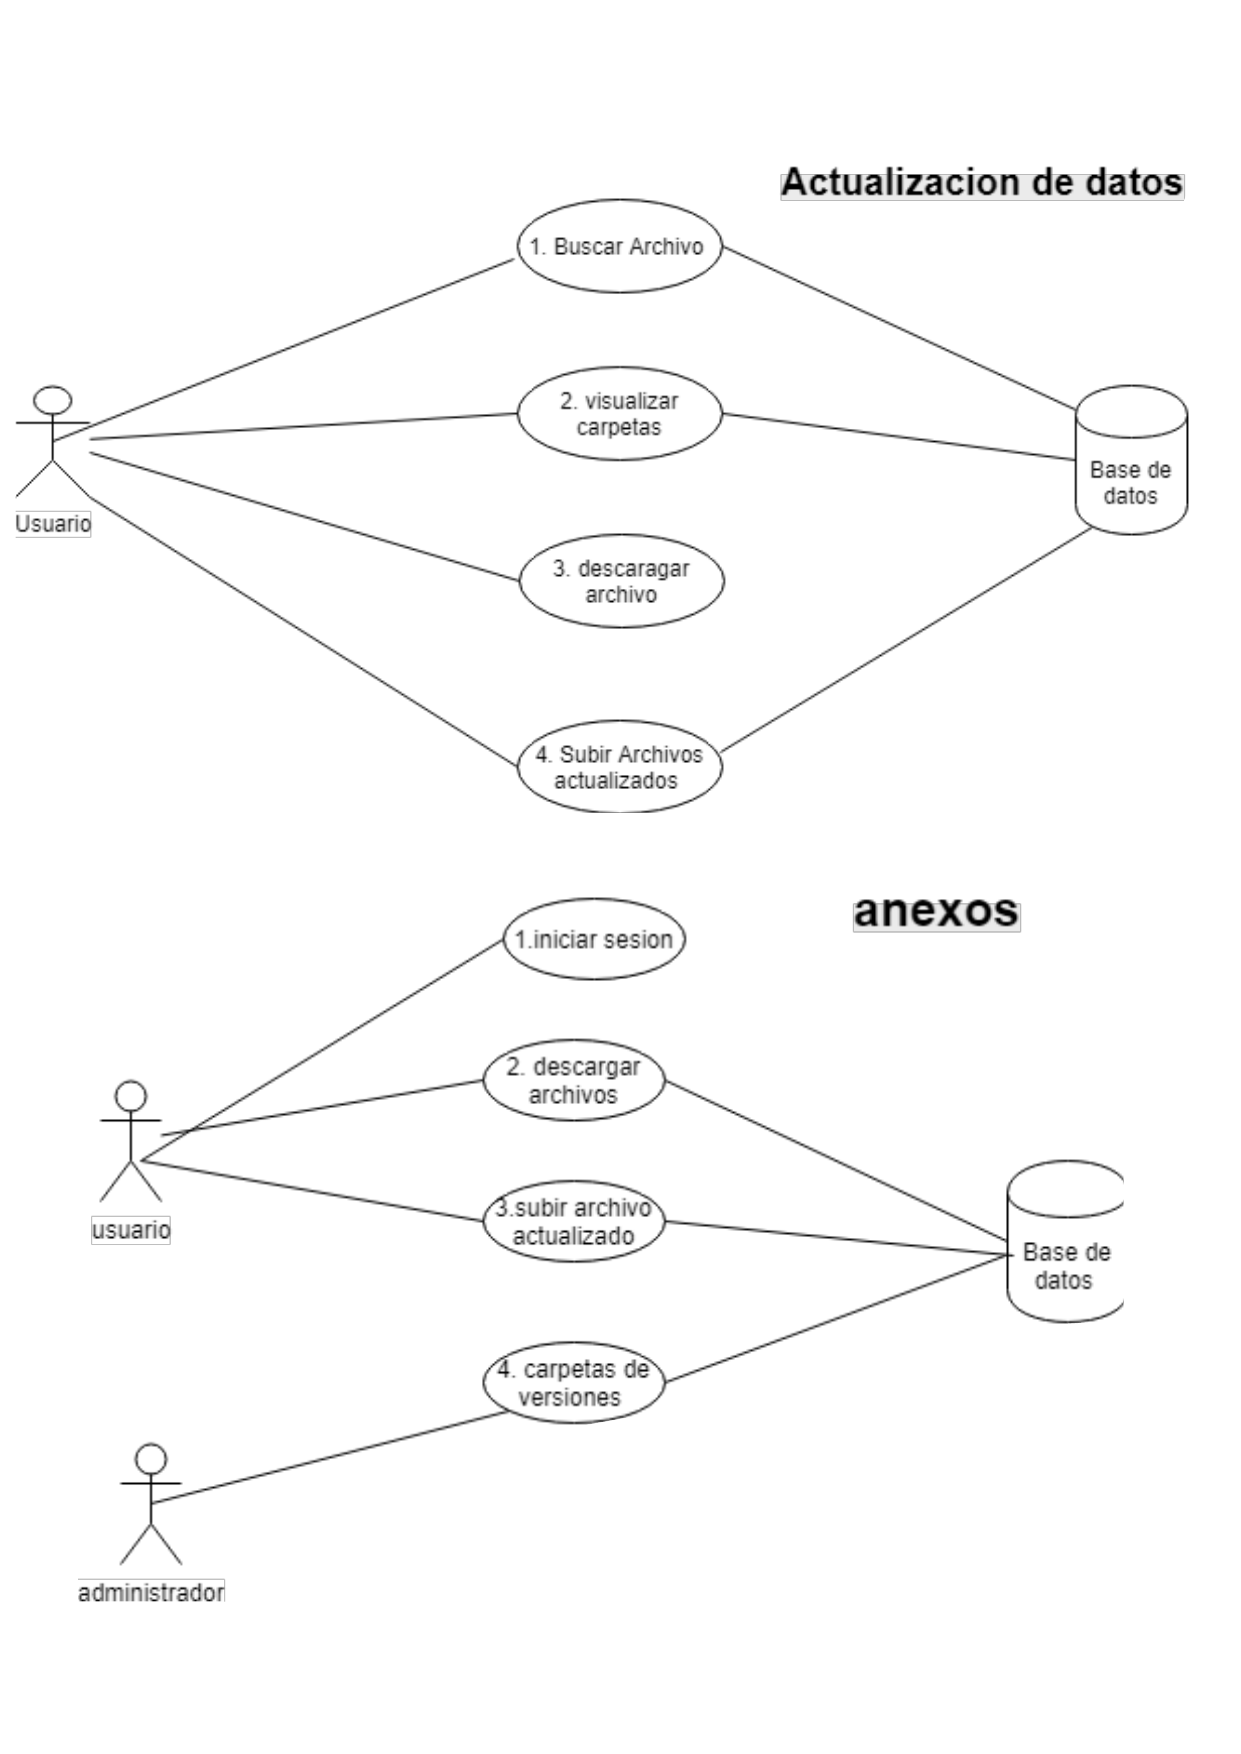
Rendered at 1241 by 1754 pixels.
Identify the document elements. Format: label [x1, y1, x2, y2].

picture [15, 158, 1195, 813]
picture [78, 888, 1124, 1602]
